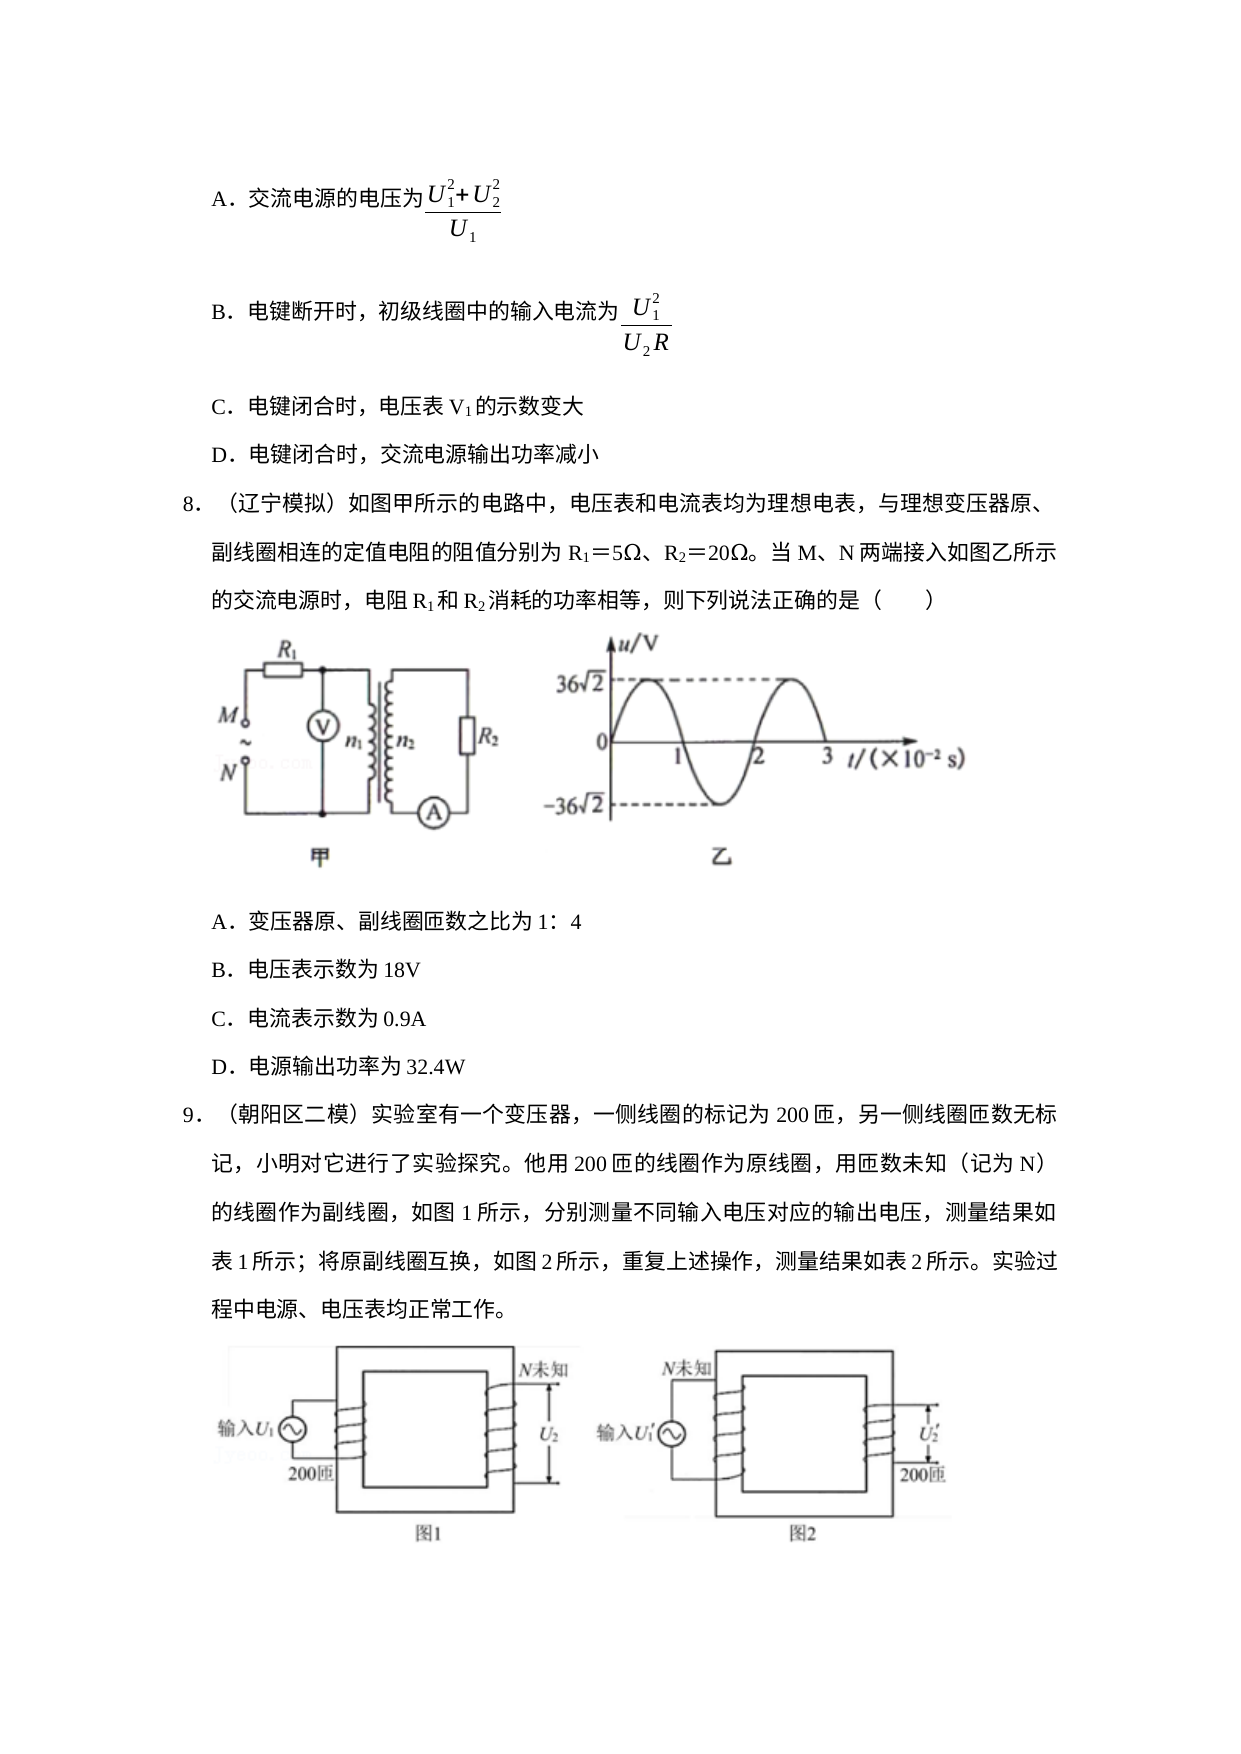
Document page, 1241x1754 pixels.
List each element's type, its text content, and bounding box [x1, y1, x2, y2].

text B．电键断开时，初级线圈中的输入电流为 [183, 275, 1058, 373]
text B．电压表示数为18V [183, 952, 1058, 984]
picture [211, 631, 971, 874]
text 9．（朝阳区二模）实验室有一个变压器，一侧线圈的标记为200匝，另一侧线圈匝数无标记，小明对它进行了实验探究。他用200匝的线圈作为原线圈，用匝数未知（记为N）的线圈作为副线圈，如图1所示，分别测量不同输入电压对应的输出电压，测量结果如表1所示；将原副线圈互换，如图2所示，重复上述操作，测量结果如表2所示。实验过程中电源、电压表均正常工作。 [183, 1097, 1058, 1324]
text D．电键闭合时，交流电源输出功率减小 [183, 437, 1058, 469]
text 8．（辽宁模拟）如图甲所示的电路中，电压表和电流表均为理想电表，与理想变压器原、副线圈相连的定值电阻的阻值分别为R1＝5Ω、R2＝20Ω。当M、N两端接入如图乙所示的交流电源时，电阻R1和R2消耗的功率相等，则下列说法正确的是（ ） [183, 485, 1058, 615]
text A．交流电源的电压为 [183, 162, 1058, 259]
text A．变压器原、副线圈匝数之比为1：4 [183, 904, 1058, 936]
text C．电流表示数为0.9A [183, 1000, 1058, 1033]
text C．电键闭合时，电压表V1的示数变大 [183, 389, 1058, 421]
text D．电源输出功率为32.4W [183, 1049, 1058, 1081]
picture [211, 1340, 952, 1547]
